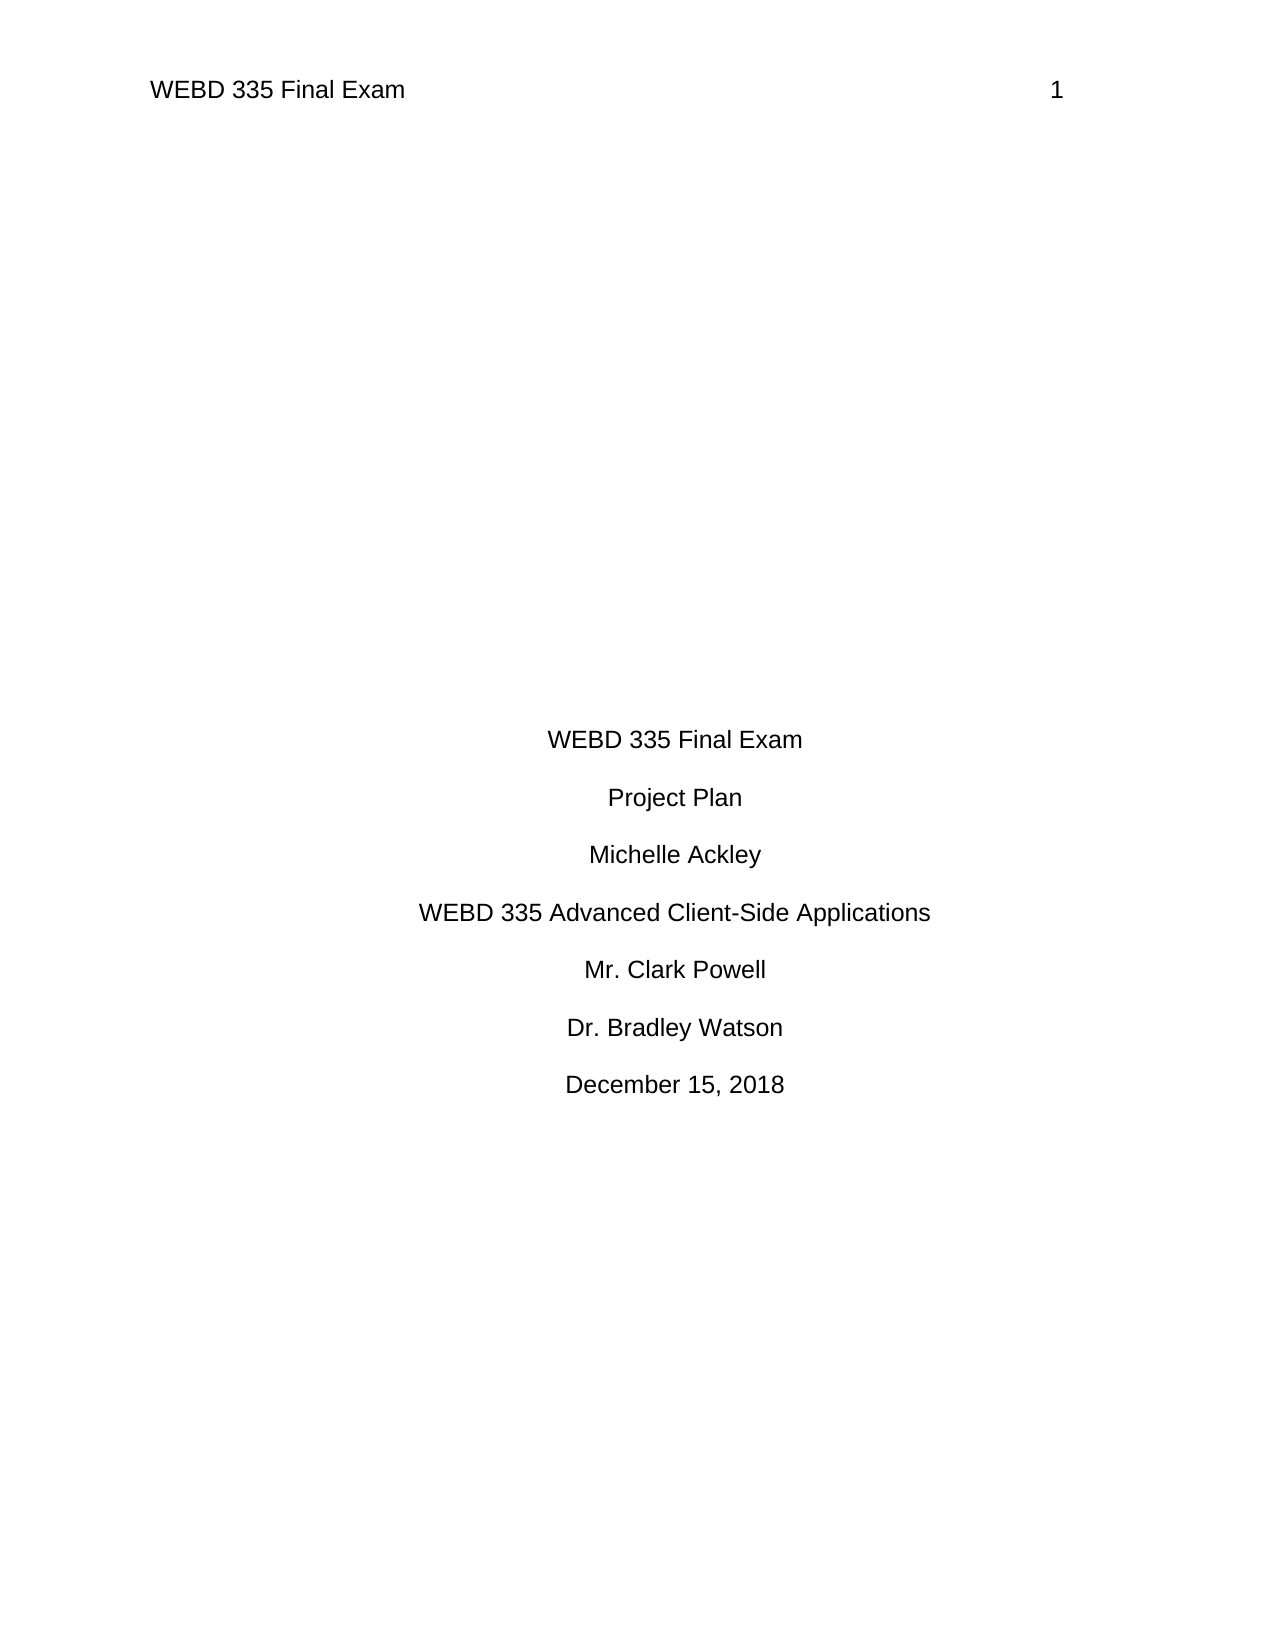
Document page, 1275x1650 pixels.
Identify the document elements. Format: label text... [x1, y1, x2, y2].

text Michelle Ackley [150, 840, 1125, 869]
text WEBD 335 Advanced Client-Side Applications [150, 897, 1125, 926]
text Dr. Bradley Watson [150, 1012, 1125, 1041]
text December 15, 2018 [150, 1070, 1125, 1099]
text Project Plan [150, 782, 1125, 811]
text WEBD 335 Final Exam [150, 725, 1125, 754]
text Mr. Clark Powell [150, 955, 1125, 984]
